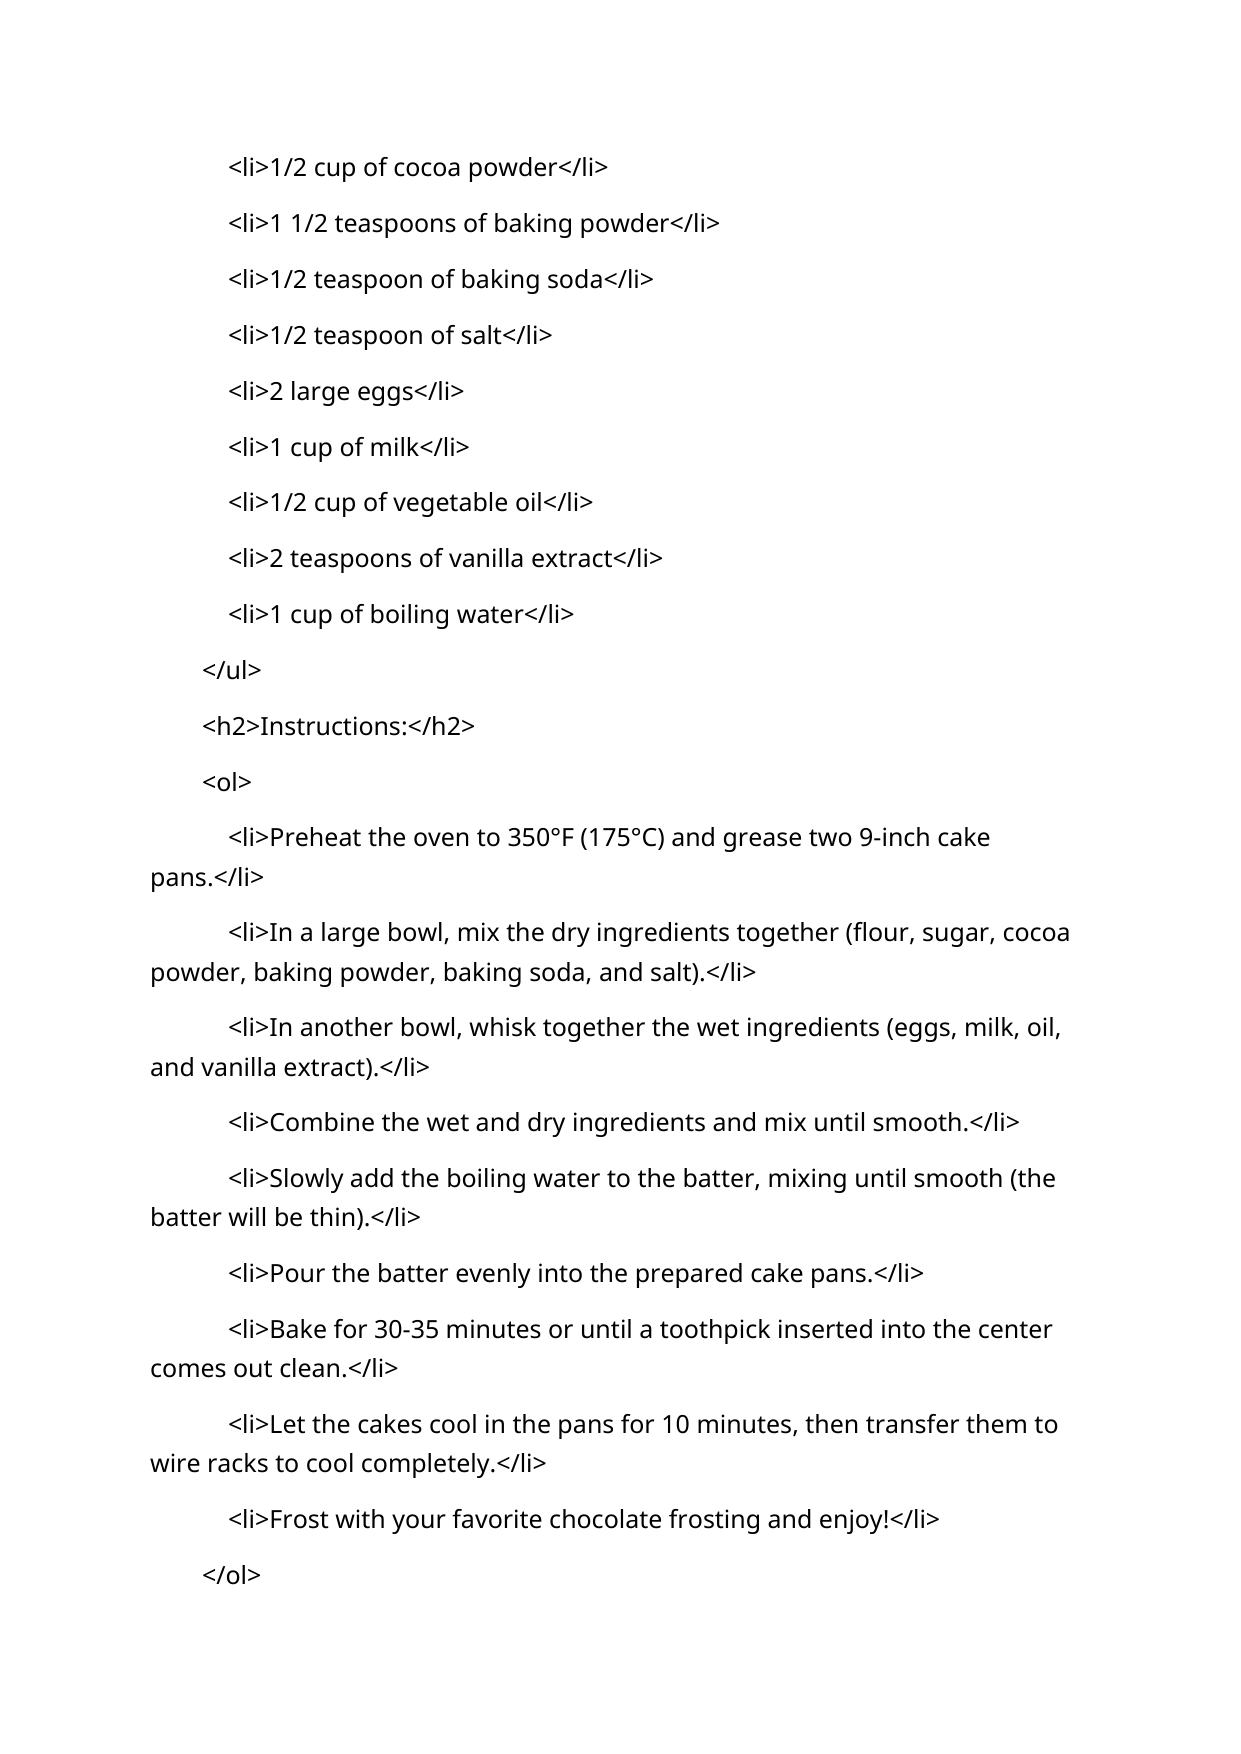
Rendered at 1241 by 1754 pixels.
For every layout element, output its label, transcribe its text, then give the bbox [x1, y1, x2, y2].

text <li>2 teaspoons of vanilla extract</li> [150, 541, 1090, 575]
text <li>2 large eggs</li> [150, 373, 1090, 407]
text <li>1/2 teaspoon of salt</li> [150, 317, 1090, 352]
text <li>Bake for 30-35 minutes or until a toothpick inserted into the center comes out clean.</li> [150, 1312, 1090, 1385]
text <li>Slowly add the boiling water to the batter, mixing until smooth (the batter will be thin).</li> [150, 1161, 1090, 1234]
text <li>Combine the wet and dry ingredients and mix until smooth.</li> [150, 1105, 1090, 1139]
text <li>In a large bowl, mix the dry ingredients together (flour, sugar, cocoa powder, baking powder, baking soda, and salt).</li> [150, 915, 1090, 988]
text <li>In another bowl, whisk together the wet ingredients (eggs, milk, oil, and vanilla extract).</li> [150, 1010, 1090, 1083]
text <li>Preheat the oven to 350°F (175°C) and grease two 9-inch cake pans.</li> [150, 820, 1090, 893]
text <li>1 cup of boiling water</li> [150, 597, 1090, 631]
text <li>1 1/2 teaspoons of baking powder</li> [150, 206, 1090, 240]
text <li>Let the cakes cool in the pans for 10 minutes, then transfer them to wire racks to cool completely.</li> [150, 1407, 1090, 1480]
text <li>Frost with your favorite chocolate frosting and enjoy!</li> [150, 1502, 1090, 1536]
text </ol> [150, 1557, 1090, 1592]
text <ol> [150, 764, 1090, 798]
text <li>1 cup of milk</li> [150, 429, 1090, 463]
text <li>1/2 cup of vegetable oil</li> [150, 485, 1090, 519]
text <li>1/2 cup of cocoa powder</li> [150, 150, 1090, 184]
text <li>Pour the batter evenly into the prepared cake pans.</li> [150, 1256, 1090, 1290]
text </ul> [150, 652, 1090, 687]
text <li>1/2 teaspoon of baking soda</li> [150, 262, 1090, 296]
text <h2>Instructions:</h2> [150, 708, 1090, 742]
